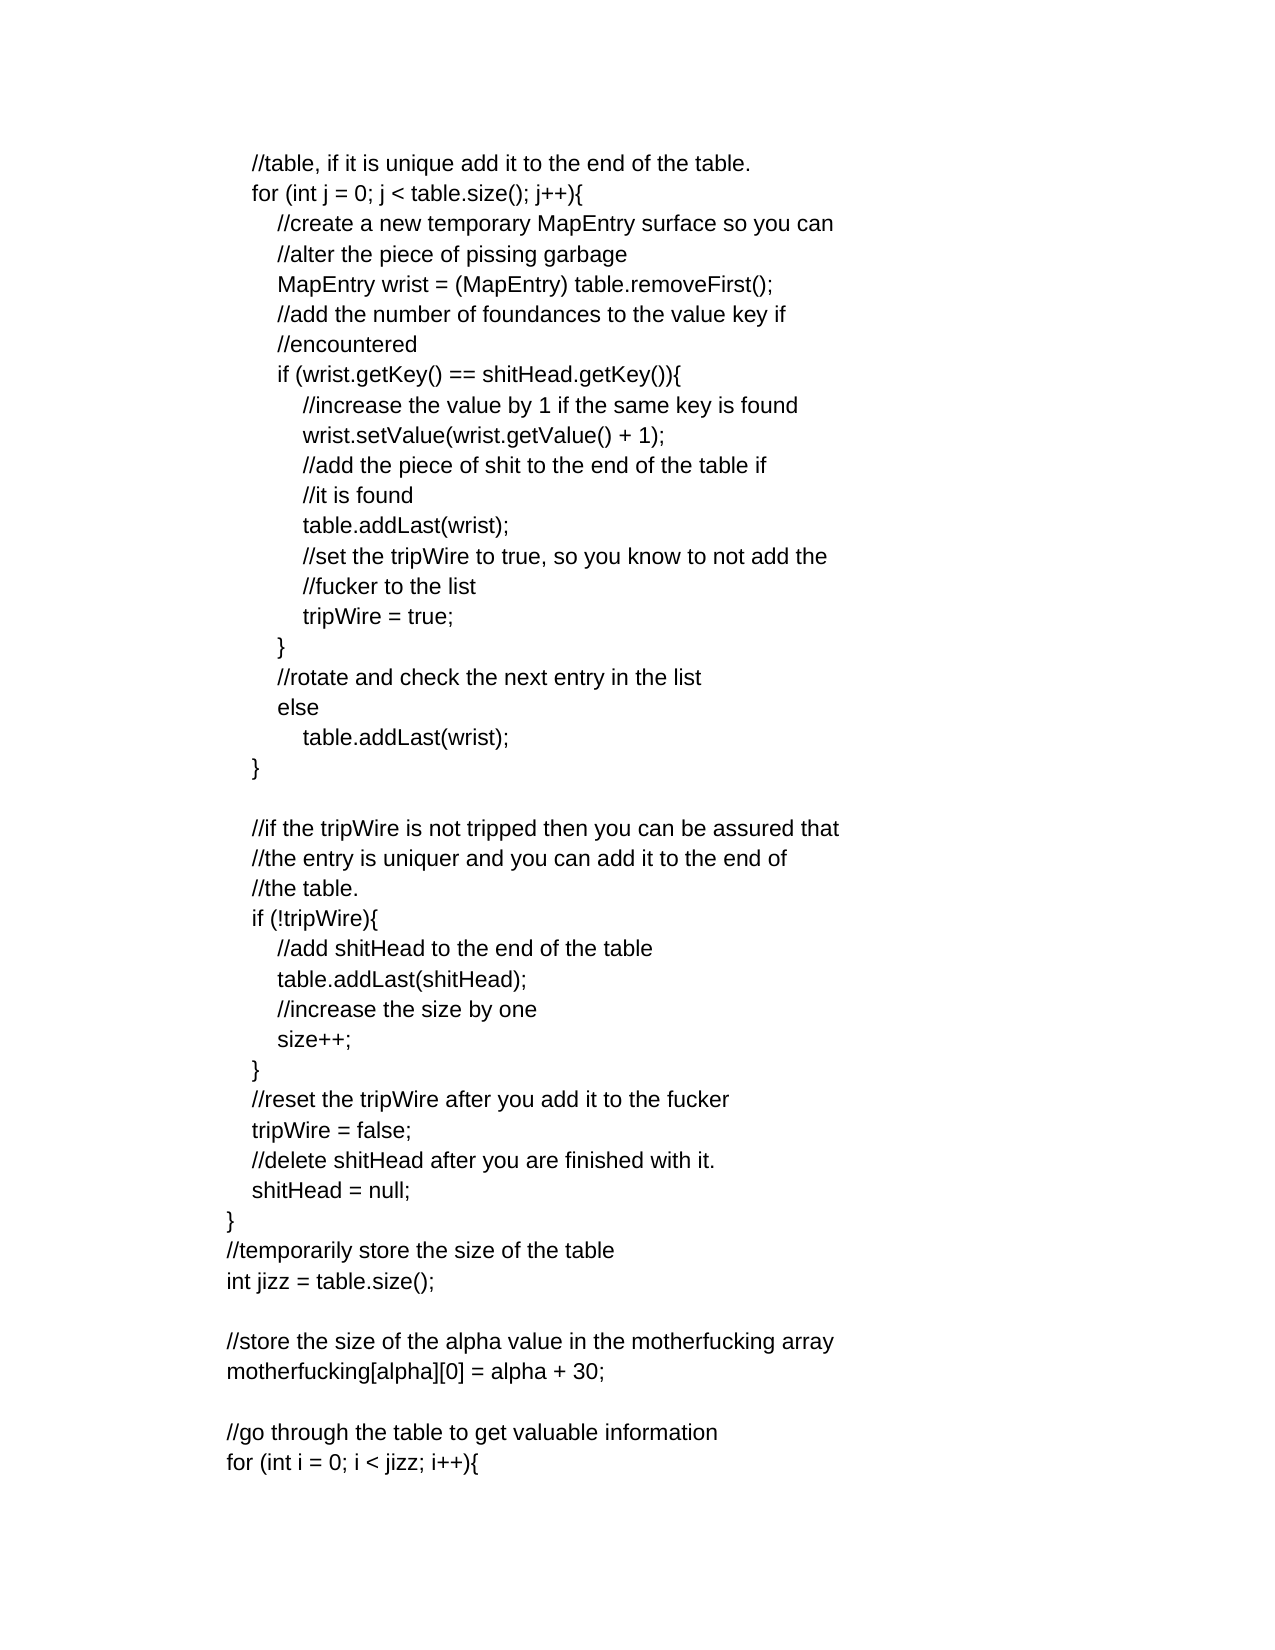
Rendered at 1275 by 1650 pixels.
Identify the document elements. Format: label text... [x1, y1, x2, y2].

text //store the size of the alpha value in the motherfucking array [150, 1328, 1125, 1354]
text //add the number of foundances to the value key if [150, 301, 1125, 327]
text size++; [150, 1026, 1125, 1052]
text //go through the table to get valuable information [150, 1419, 1125, 1445]
text //add shitHead to the end of the table [150, 935, 1125, 962]
text //the table. [150, 875, 1125, 901]
text tripWire = false; [150, 1117, 1125, 1143]
text //rotate and check the next entry in the list [150, 663, 1125, 690]
text for (int i = 0; i < jizz; i++){ [150, 1449, 1125, 1475]
text else [150, 694, 1125, 720]
text //the entry is uniquer and you can add it to the end of [150, 845, 1125, 871]
text motherfucking[alpha][0] = alpha + 30; [150, 1358, 1125, 1385]
text //increase the size by one [150, 996, 1125, 1022]
text table.addLast(shitHead); [150, 966, 1125, 992]
text for (int j = 0; j < table.size(); j++){ [150, 180, 1125, 207]
text wrist.setValue(wrist.getValue() + 1); [150, 422, 1125, 448]
text if (wrist.getKey() == shitHead.getKey()){ [150, 361, 1125, 388]
text //temporarily store the size of the table [150, 1237, 1125, 1264]
text //set the tripWire to true, so you know to not add the [150, 543, 1125, 569]
text //fucker to the list [150, 573, 1125, 599]
text MapEntry wrist = (MapEntry) table.removeFirst(); [150, 271, 1125, 297]
text //reset the tripWire after you add it to the fucker [150, 1086, 1125, 1113]
text } [150, 754, 1125, 781]
text //add the piece of shit to the end of the table if [150, 452, 1125, 478]
text //create a new temporary MapEntry surface so you can [150, 210, 1125, 237]
text //encountered [150, 331, 1125, 358]
text //alter the piece of pissing garbage [150, 241, 1125, 267]
text //if the tripWire is not tripped then you can be assured that [150, 814, 1125, 841]
text if (!tripWire){ [150, 905, 1125, 932]
text } [150, 1056, 1125, 1083]
text table.addLast(wrist); [150, 724, 1125, 750]
text //delete shitHead after you are finished with it. [150, 1147, 1125, 1173]
text int jizz = table.size(); [150, 1268, 1125, 1294]
text //table, if it is unique add it to the end of the table. [150, 150, 1125, 176]
text table.addLast(wrist); [150, 512, 1125, 539]
text //it is found [150, 482, 1125, 509]
text shitHead = null; [150, 1177, 1125, 1203]
text } [150, 1207, 1125, 1234]
text } [150, 633, 1125, 660]
text //increase the value by 1 if the same key is found [150, 392, 1125, 418]
text tripWire = true; [150, 603, 1125, 629]
